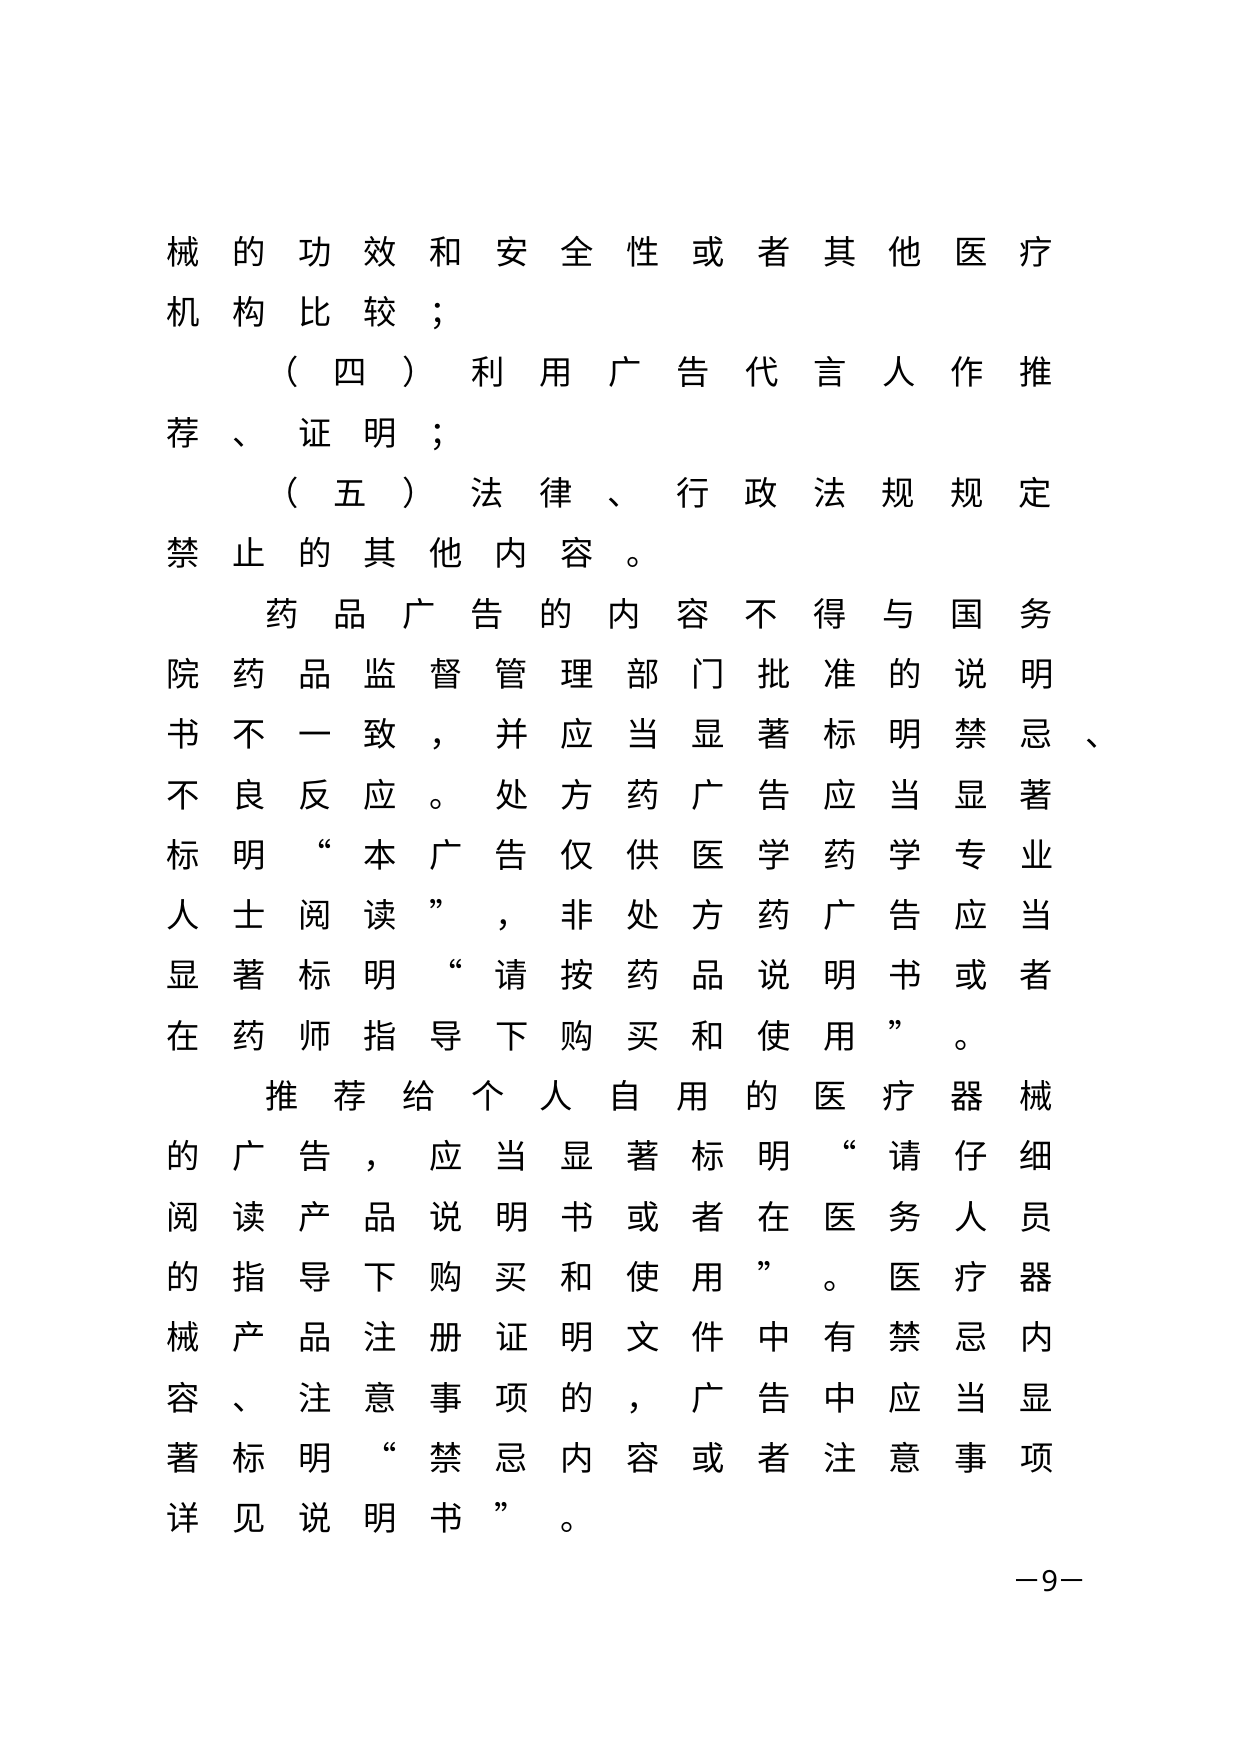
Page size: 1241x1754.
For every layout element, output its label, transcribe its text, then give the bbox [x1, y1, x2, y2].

text （五）法律、行政法规规定禁止的其他内容。 [167, 461, 1085, 581]
text 药品广告的内容不得与国务院药品监督管理部门批准的说明书不一致，并应当显著标明禁忌、不良反应。处方药广告应当显著标明“本广告仅供医学药学专业人士阅读”，非处方药广告应当显著标明“请按药品说明书或者在药师指导下购买和使用”。 [167, 581, 1085, 1064]
text （三）与其他药品、医疗器械的功效和安全性或者其他医疗机构比较； [167, 219, 1085, 340]
text 推荐给个人自用的医疗器械的广告，应当显著标明“请仔细阅读产品说明书或者在医务人员的指导下购买和使用”。医疗器械产品注册证明文件中有禁忌内容、注意事项的，广告中应当显著标明“禁忌内容或者注意事项详见说明书”。 [167, 1064, 1085, 1546]
text （四）利用广告代言人作推荐、证明； [167, 340, 1085, 461]
